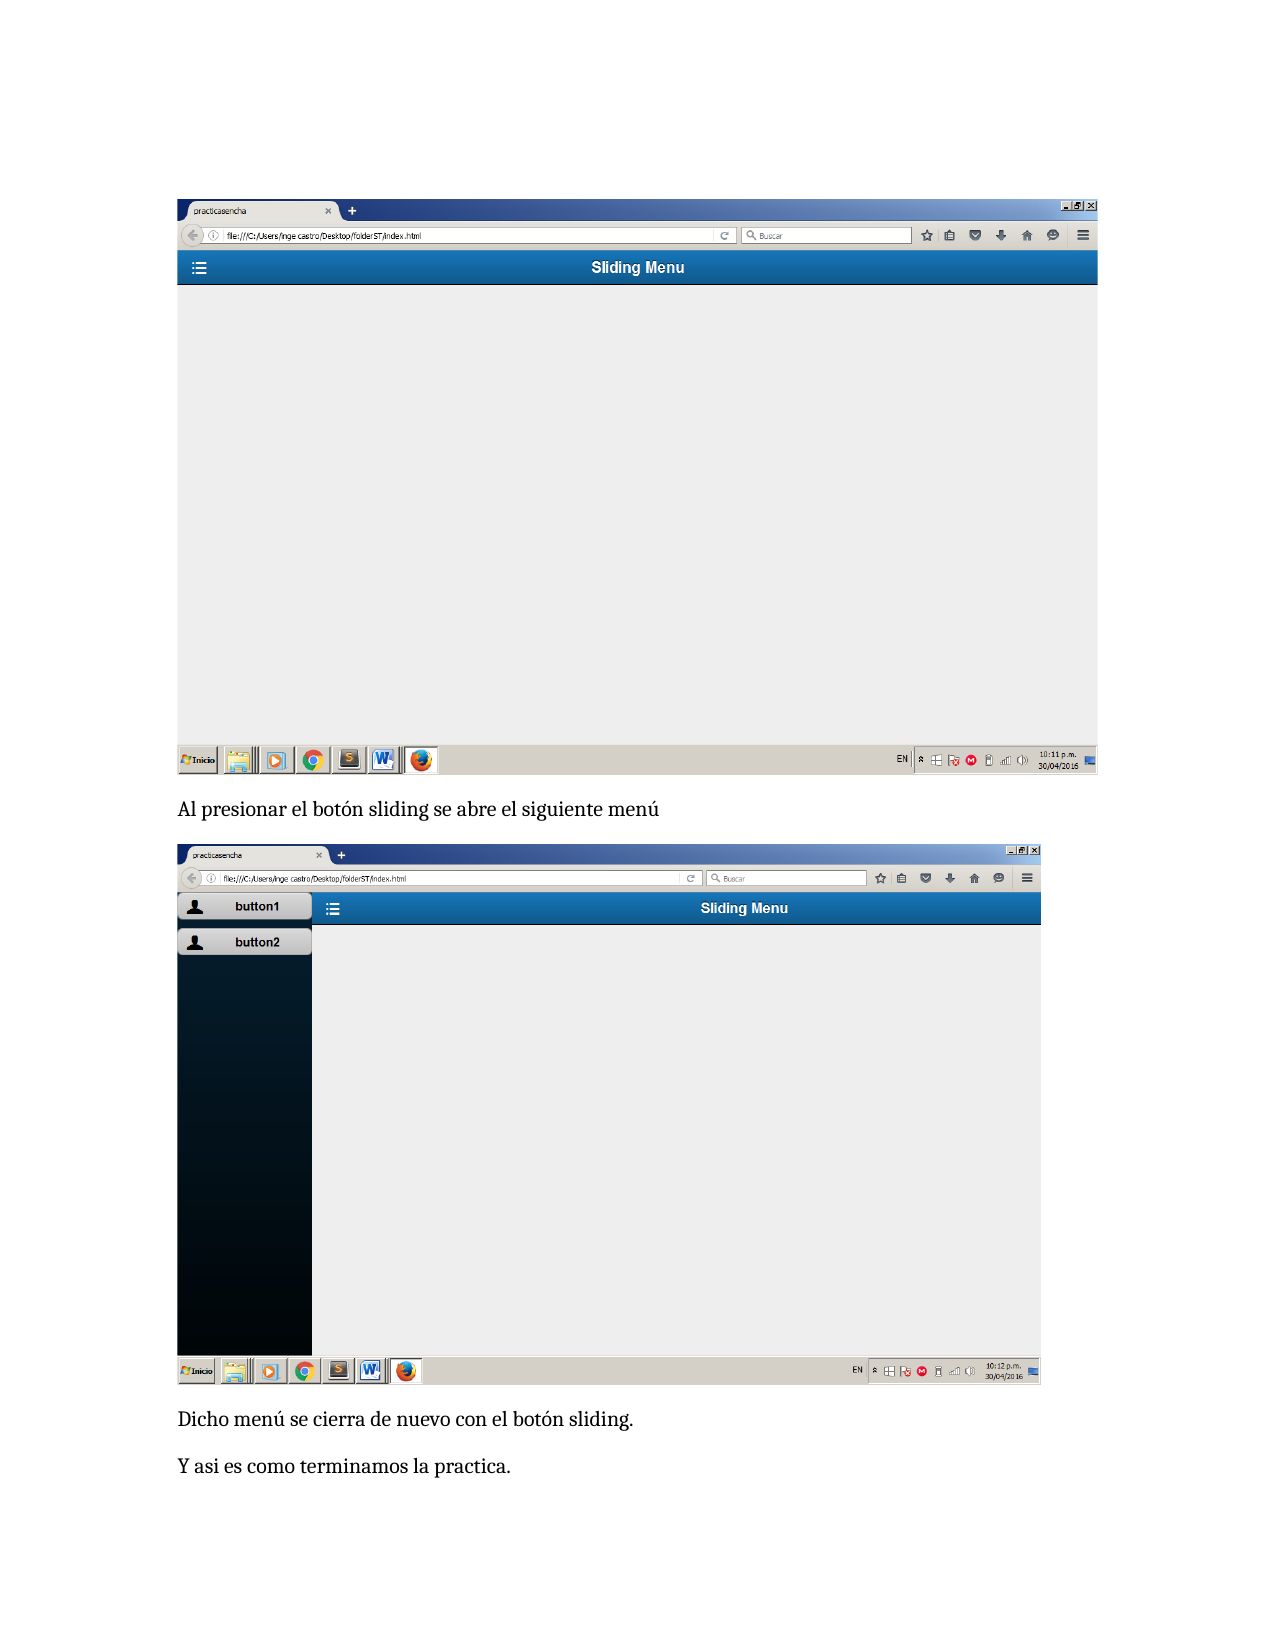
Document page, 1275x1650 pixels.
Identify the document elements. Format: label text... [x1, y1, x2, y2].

text Dicho menú se cierra de nuevo con el botón sliding. [177, 1407, 1098, 1432]
picture [177, 199, 1098, 775]
text Y asi es como terminamos la practica. [177, 1454, 1098, 1479]
text Al presionar el botón sliding se abre el siguiente menú [177, 797, 1098, 822]
picture [177, 844, 1041, 1385]
